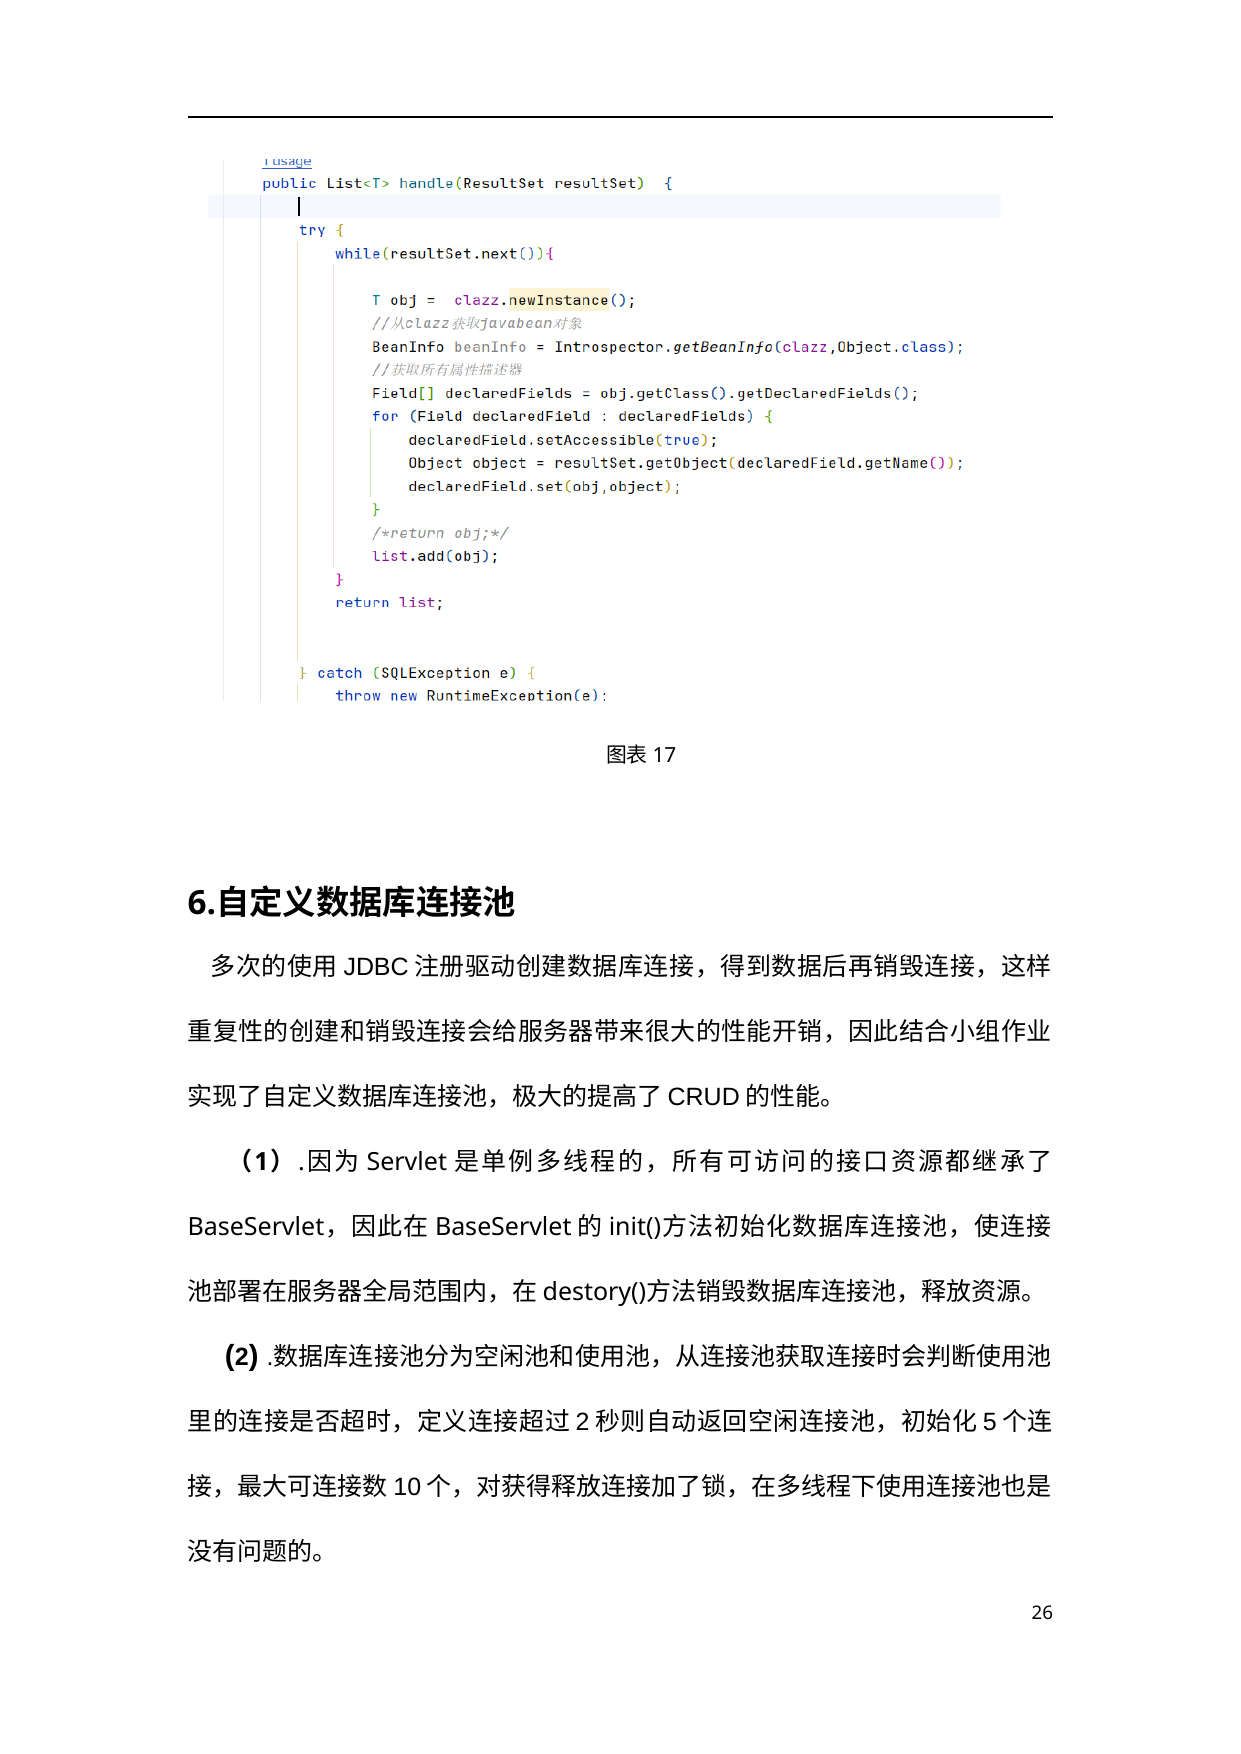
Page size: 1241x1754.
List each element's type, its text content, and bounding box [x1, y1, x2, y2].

text 6.自定义数据库连接池 [187, 867, 1053, 932]
text 多次的使用JDBC注册驱动创建数据库连接，得到数据后再销毁连接，这样重复性的创建和销毁连接会给服务器带来很大的性能开销，因此结合小组作业实现了自定义数据库连接池，极大的提高了CRUD的性能。 [187, 932, 1053, 1127]
text 图表 17 [187, 737, 1053, 770]
text （1）.因为Servlet是单例多线程的，所有可访问的接口资源都继承了BaseServlet，因此在BaseServlet的init()方法初始化数据库连接池，使连接池部署在服务器全局范围内，在destory()方法销毁数据库连接池，释放资源。 [187, 1127, 1053, 1322]
text (2) .数据库连接池分为空闲池和使用池，从连接池获取连接时会判断使用池里的连接是否超时，定义连接超过2秒则自动返回空闲连接池，初始化5个连接，最大可连接数10个，对获得释放连接加了锁，在多线程下使用连接池也是没有问题的。 [187, 1322, 1053, 1582]
picture [208, 159, 1001, 701]
